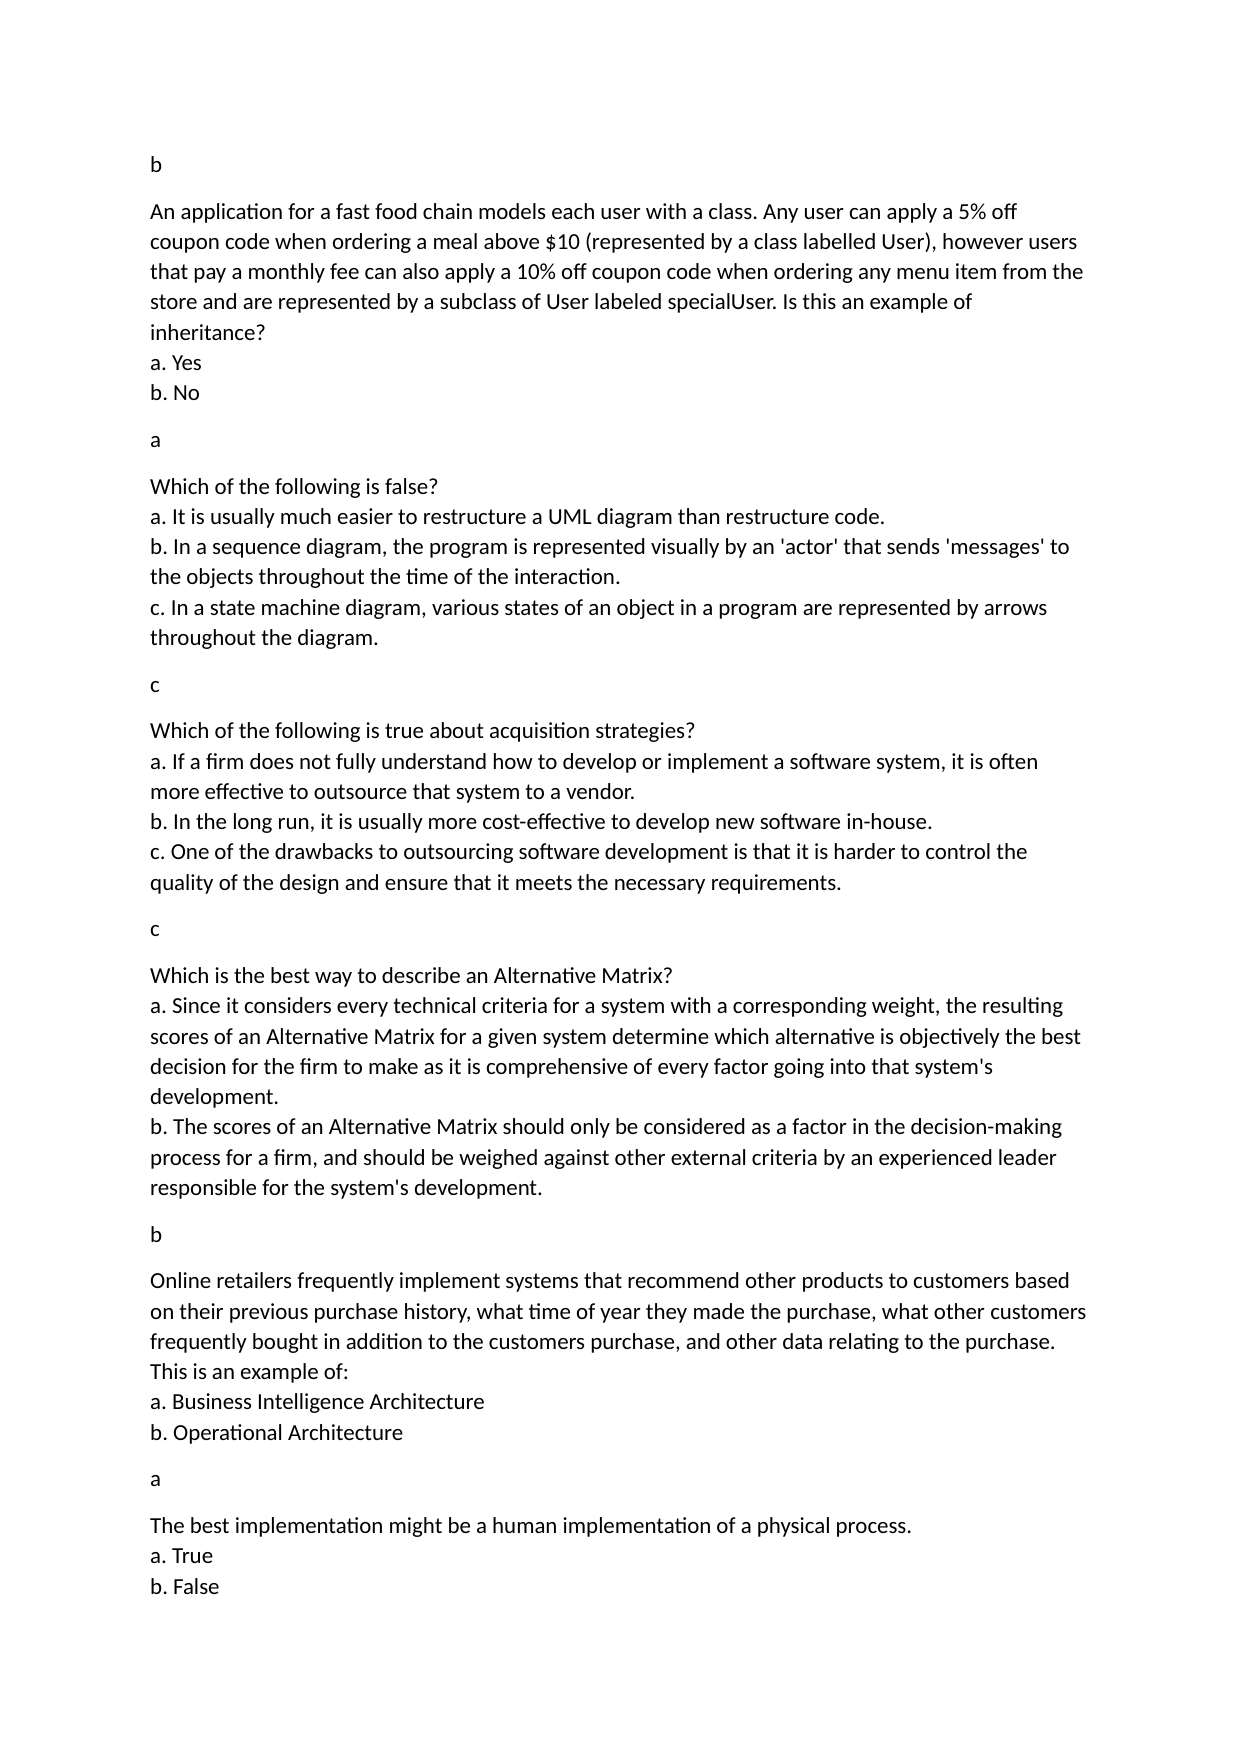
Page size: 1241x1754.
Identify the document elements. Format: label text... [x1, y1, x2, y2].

text c [150, 670, 1090, 698]
text Which is the best way to describe an Alternative Matrix? a. Since it considers every technical criteria for a system with a corresponding weight, the resulting scores of an Alternative Matrix for a given system determine which alternative is objectively the best decision for the firm to make as it is comprehensive of every factor going into that system's development. b. The scores of an Alternative Matrix should only be considered as a factor in the decision-making process for a firm, and should be weighed against other external criteria by an experienced leader responsible for the system's development. [150, 961, 1090, 1201]
text An application for a fast food chain models each user with a class. Any user can apply a 5% off coupon code when ordering a meal above $10 (represented by a class labelled User), however users that pay a monthly fee can also apply a 10% off coupon code when ordering any menu item from the store and are represented by a subclass of User labeled specialUser. Is this an example of inheritance? a. Yes b. No [150, 197, 1090, 406]
text b [150, 1220, 1090, 1248]
text Which of the following is false? a. It is usually much easier to restructure a UML diagram than restructure code. b. In a sequence diagram, the program is represented visually by an 'actor' that sends 'messages' to the objects throughout the time of the interaction. c. In a state machine diagram, various states of an object in a program are represented by arrows throughout the diagram. [150, 472, 1090, 651]
text a [150, 1464, 1090, 1493]
text b [150, 150, 1090, 178]
text Which of the following is true about acquisition strategies? a. If a firm does not fully understand how to develop or implement a software system, it is often more effective to outsource that system to a vendor. b. In the long run, it is usually more cost-effective to develop new software in-house. c. One of the drawbacks to outsourcing software development is that it is harder to control the quality of the design and ensure that it meets the necessary requirements. [150, 717, 1090, 896]
text a [150, 425, 1090, 453]
text c [150, 914, 1090, 943]
text Online retailers frequently implement systems that recommend other products to customers based on their previous purchase history, what time of year they made the purchase, what other customers frequently bought in addition to the customers purchase, and other data relating to the purchase. This is an example of: a. Business Intelligence Architecture b. Operational Architecture [150, 1267, 1090, 1446]
text The best implementation might be a human implementation of a physical process. a. True b. False [150, 1511, 1090, 1600]
